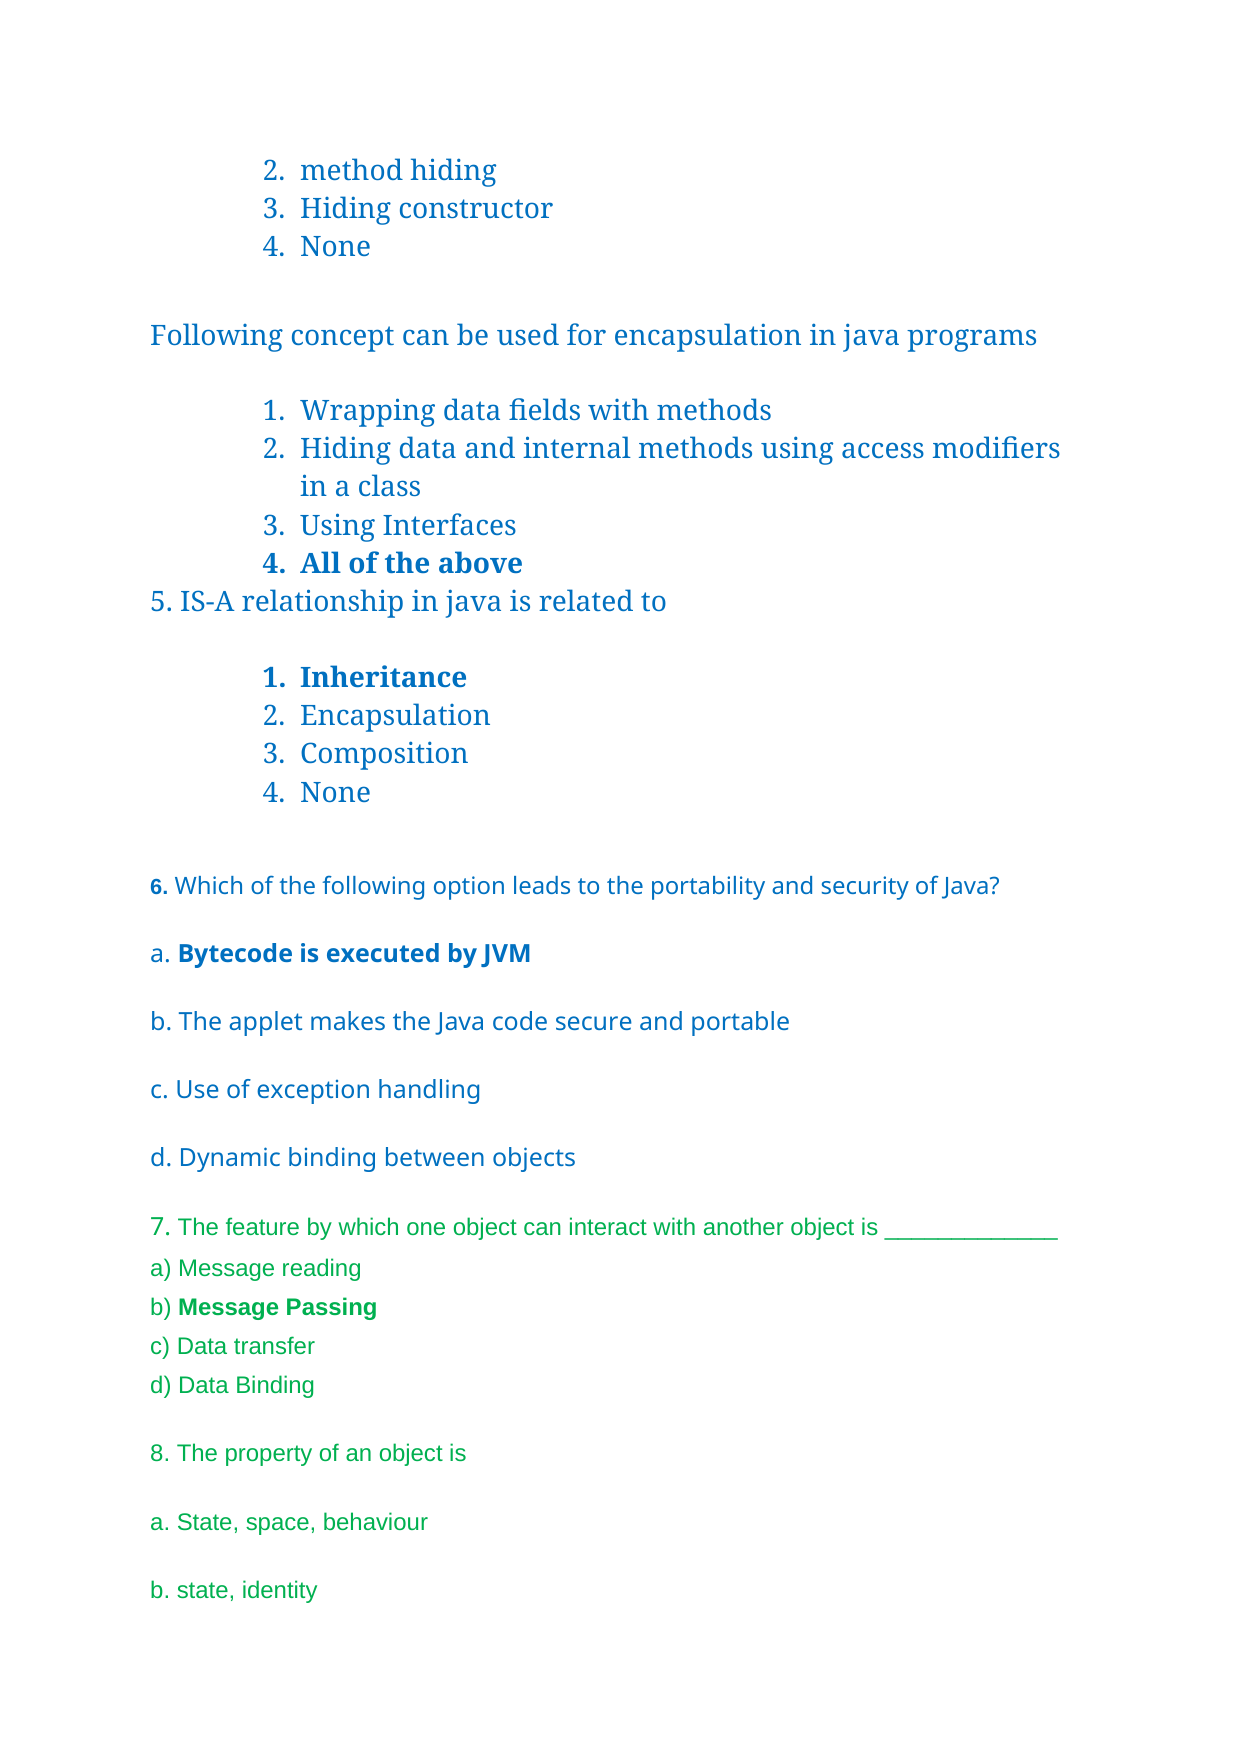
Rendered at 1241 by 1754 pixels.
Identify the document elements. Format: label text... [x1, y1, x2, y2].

list method hiding [262, 150, 1090, 188]
list Encapsulation [262, 695, 1090, 734]
subtitle Following concept can be used for encapsulation in java programs [150, 315, 1090, 353]
text 8. The property of an object is [150, 1428, 1090, 1467]
list Hiding data and internal methods using access modifiers in a class [262, 428, 1090, 505]
text a. State, space, behaviour [150, 1496, 1090, 1535]
text d. Dynamic binding between objects [150, 1135, 1090, 1174]
text 7. The feature by which one object can interact with another object is _____________ a) Message reading b) Message Passing c) Data transfer d) Data Binding [150, 1203, 1090, 1398]
list Inheritance [262, 657, 1090, 695]
text c. Use of exception handling [150, 1067, 1090, 1106]
text 6. Which of the following option leads to the portability and security of Java? [150, 868, 1090, 901]
list Using Interfaces [262, 505, 1090, 543]
list All of the above [262, 543, 1090, 582]
list None [262, 772, 1090, 810]
text b. The applet makes the Java code secure and portable [150, 998, 1090, 1038]
text a. Bytecode is executed by JVM [150, 930, 1090, 969]
list Wrapping data fields with methods [262, 390, 1090, 428]
text b. state, identity [150, 1564, 1090, 1603]
subtitle 5. IS-A relationship in java is related to [150, 582, 1090, 620]
list None [262, 227, 1090, 265]
list Composition [262, 734, 1090, 772]
list Hiding constructor [262, 188, 1090, 227]
